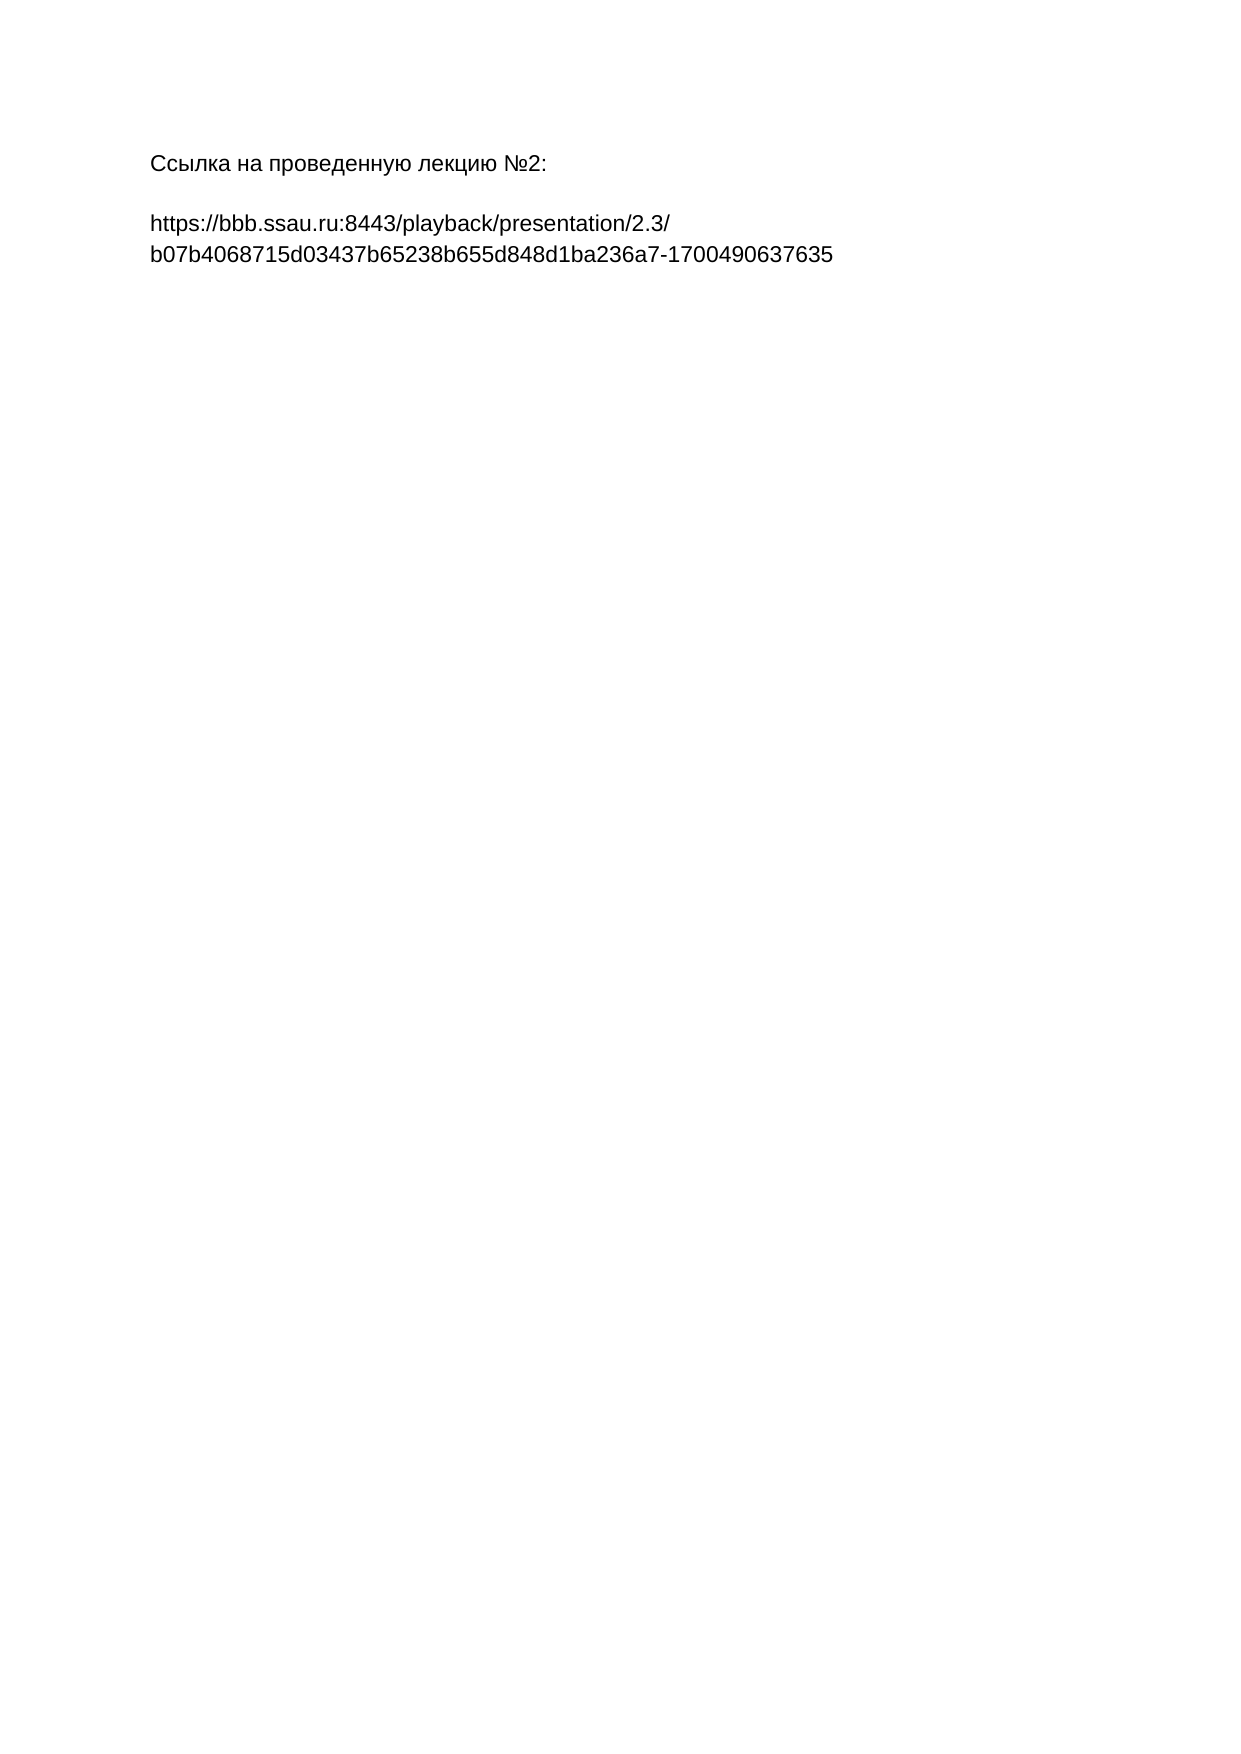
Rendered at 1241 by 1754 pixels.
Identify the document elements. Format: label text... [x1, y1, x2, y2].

text https://bbb.ssau.ru:8443/playback/presentation/2.3/b07b4068715d03437b65238b655d848d1ba236a7-1700490637635 [150, 210, 1090, 267]
text Ссылка на проведенную лекцию №2: [150, 150, 1090, 176]
